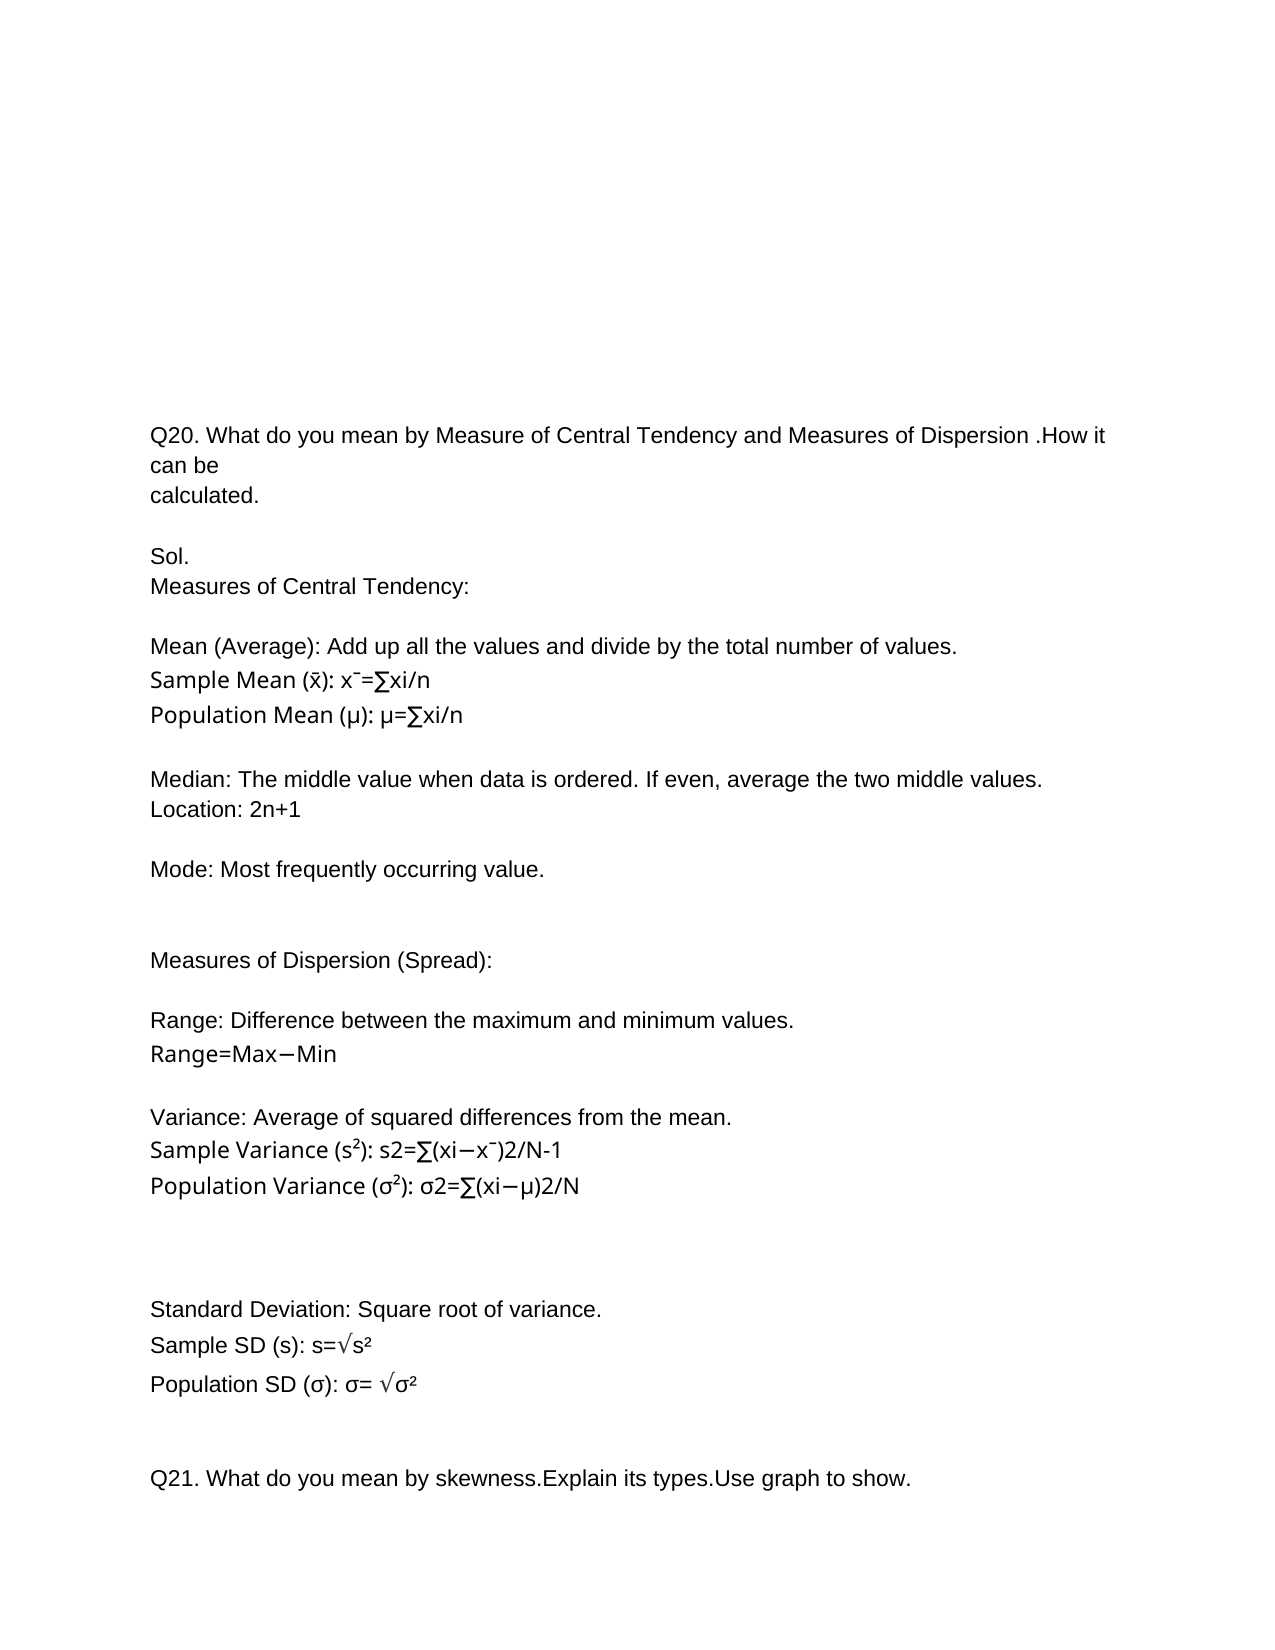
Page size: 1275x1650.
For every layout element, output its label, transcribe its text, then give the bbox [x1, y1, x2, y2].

text Population SD (σ): σ= √σ² [395, 1366, 1125, 1400]
text Sample SD (s): s=√s² [352, 1327, 1125, 1361]
text Sample Mean (x̄): xˉ=∑xi​/n [150, 663, 1125, 695]
text Q20. What do you mean by Measure of Central Tendency and Measures of Dispersion .How it can be [150, 422, 1125, 478]
text Range=Max−Min [150, 1037, 1125, 1069]
text Measures of Central Tendency: [150, 573, 1125, 599]
text Population SD (σ): σ= √σ² [150, 1366, 379, 1400]
text Population Variance (σ²): σ2=∑​(xi​−μ)2/N [150, 1170, 1125, 1201]
text Mode: Most frequently occurring value. [150, 856, 1125, 883]
text Variance: Average of squared differences from the mean. [150, 1104, 1125, 1130]
text Measures of Dispersion (Spread): [150, 947, 1125, 973]
text Location: 2n+1​ [150, 796, 1125, 822]
text Sol. [150, 543, 1125, 569]
text Sample SD (s): s=√s² [150, 1327, 337, 1361]
text Mean (Average): Add up all the values and divide by the total number of values. [150, 633, 1125, 660]
text Q21. What do you mean by skewness.Explain its types.Use graph to show. [150, 1465, 1125, 1492]
text Sample Variance (s²): s2=∑​(xi​−xˉ)2/N-1 [150, 1134, 1125, 1165]
text Population Mean (μ): μ=∑​xi​/n [150, 699, 1125, 731]
text Standard Deviation: Square root of variance. [150, 1296, 1125, 1323]
text calculated. [150, 482, 1125, 509]
text Range: Difference between the maximum and minimum values. [150, 1007, 1125, 1034]
text Median: The middle value when data is ordered. If even, average the two middle values. [150, 766, 1125, 792]
